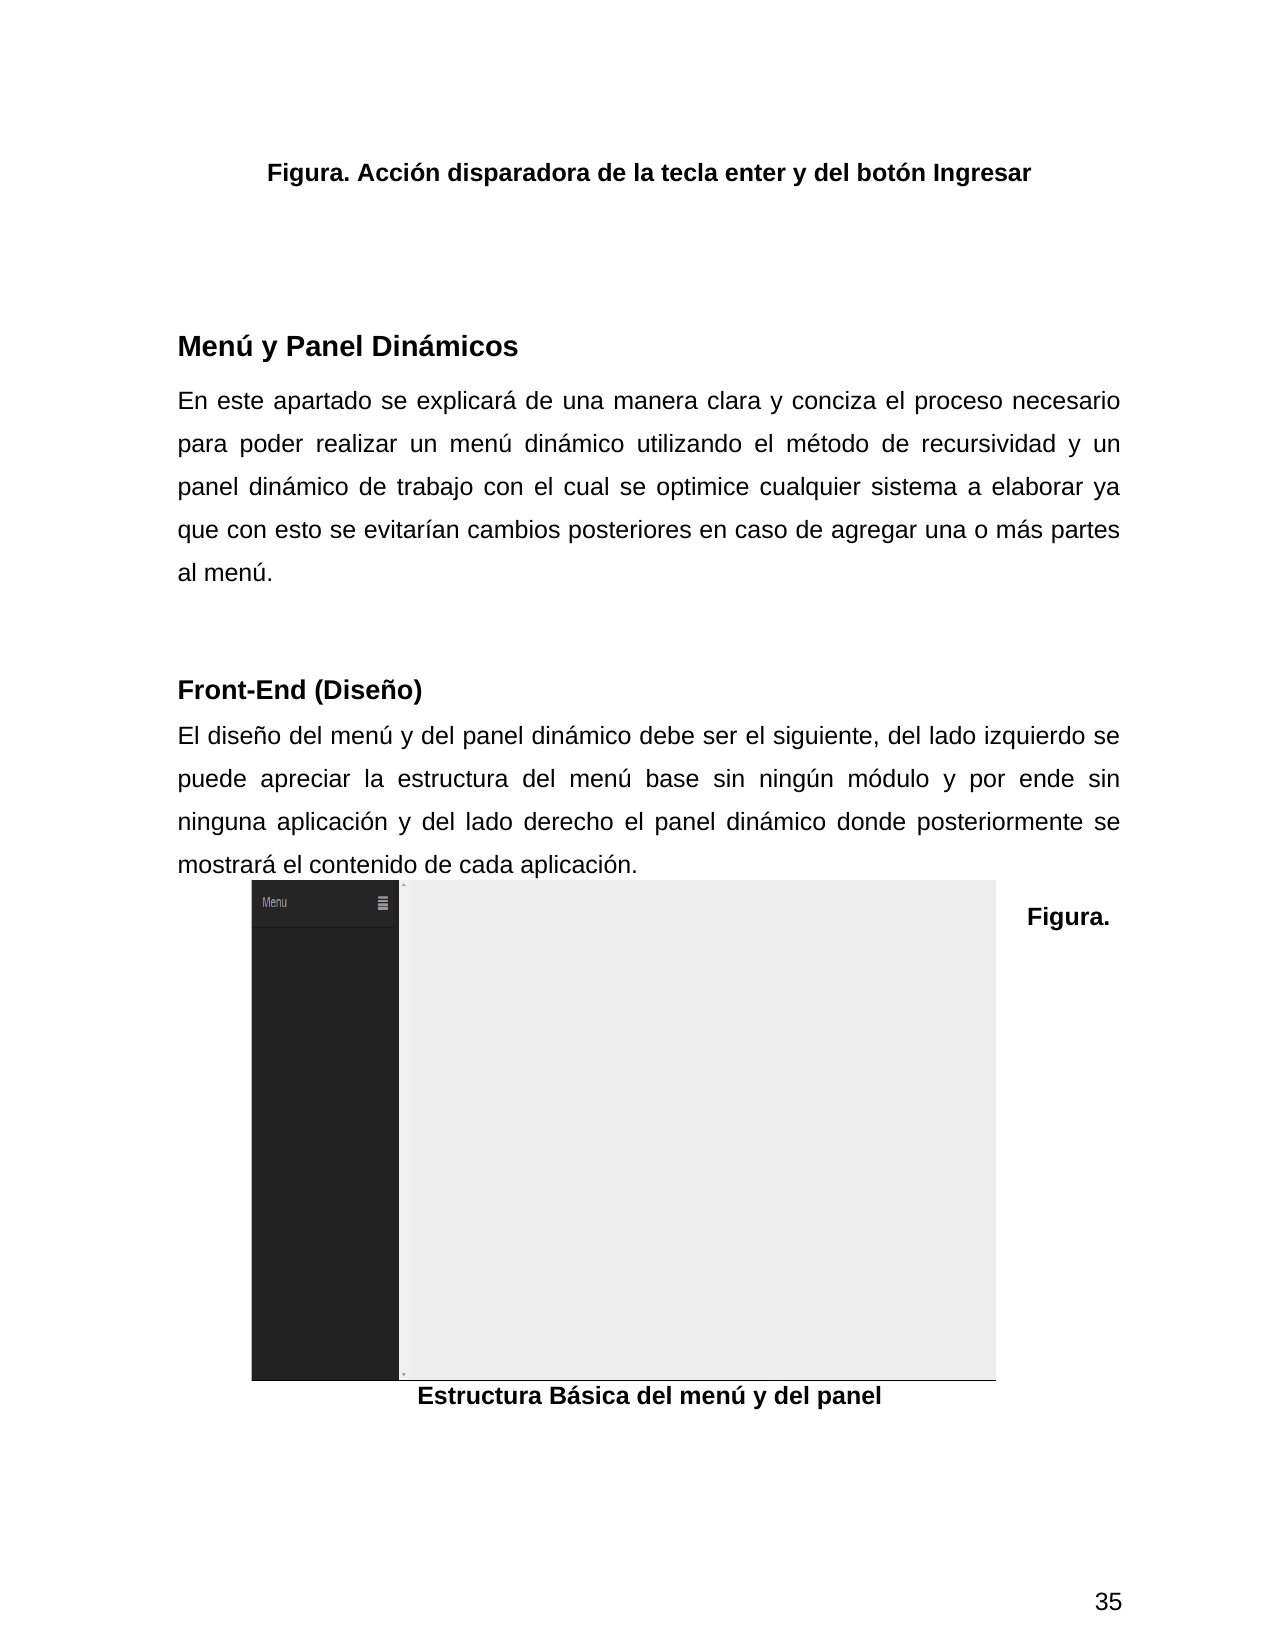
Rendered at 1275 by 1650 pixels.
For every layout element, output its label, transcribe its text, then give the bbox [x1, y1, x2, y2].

text El diseño del menú y del panel dinámico debe ser el siguiente, del lado izquierdo se puede apreciar la estructura del menú base sin ningún módulo y por ende sin ninguna aplicación y del lado derecho el panel dinámico donde posteriormente se mostrará el contenido de cada aplicación. [177, 721, 1122, 879]
subtitle Menú y Panel Dinámicos [177, 329, 1122, 363]
text En este apartado se explicará de una manera clara y conciza el proceso necesario para poder realizar un menú dinámico utilizando el método de recursividad y un panel dinámico de trabajo con el cual se optimice cualquier sistema a elaborar ya que con esto se evitarían cambios posteriores en caso de agregar una o más partes al menú. [177, 386, 1122, 587]
picture [251, 880, 996, 1381]
subtitle Front-End (Diseño) [177, 674, 1122, 705]
text Figura. Acción disparadora de la tecla enter y del botón Ingresar [177, 158, 1122, 187]
